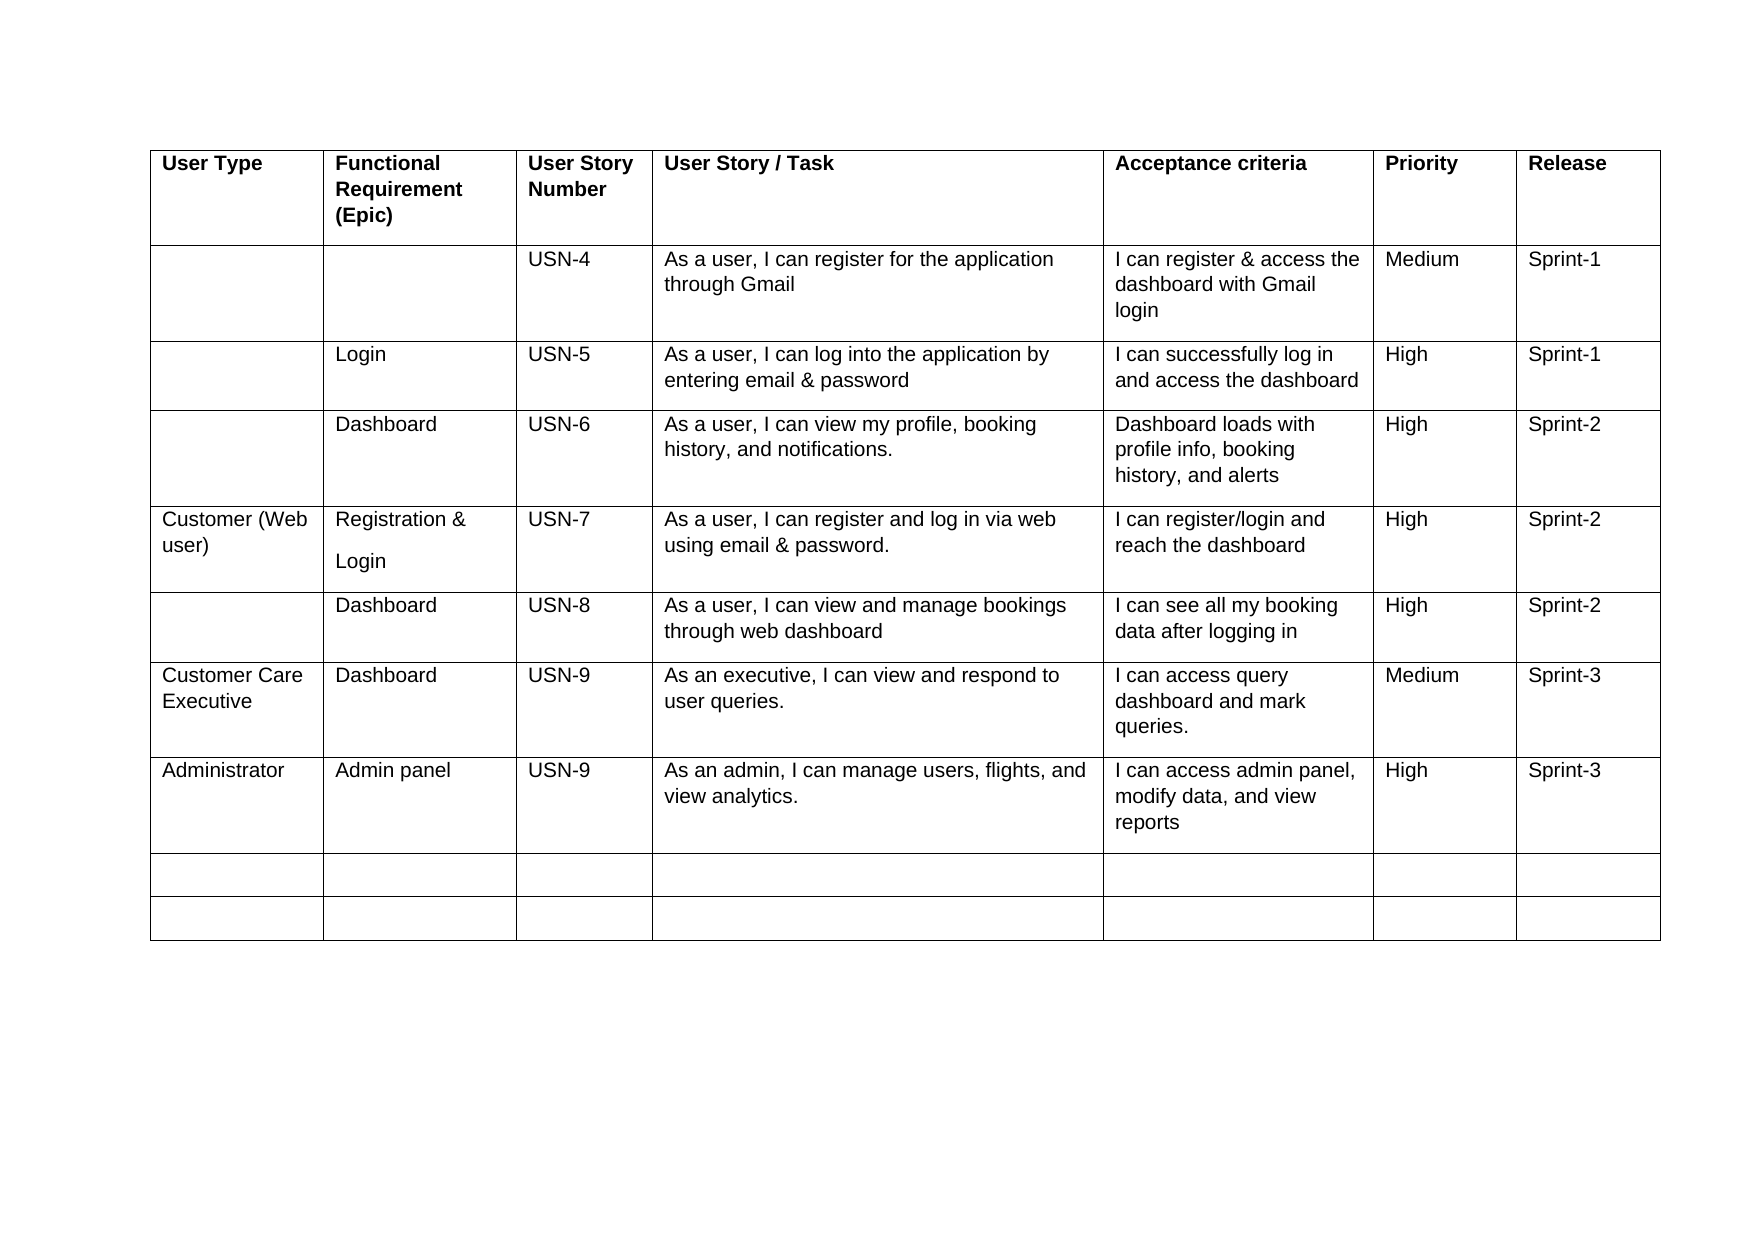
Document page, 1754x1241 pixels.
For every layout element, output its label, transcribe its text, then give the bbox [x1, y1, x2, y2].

table_cell Administrator [151, 758, 323, 852]
table_header Release [1517, 151, 1660, 245]
table_cell As a user, I can view my profile, booking history, and notifications. [653, 411, 1103, 506]
table_cell As a user, I can view and manage bookings through web dashboard [653, 593, 1103, 662]
table_cell [1517, 854, 1660, 896]
table_cell Dashboard [324, 593, 516, 662]
table_cell I can see all my booking data after logging in [1104, 593, 1373, 662]
table_cell Sprint-1 [1517, 246, 1660, 341]
table_cell As a user, I can register for the application through Gmail [653, 246, 1103, 341]
table_cell [151, 854, 323, 896]
table_cell [151, 342, 323, 410]
table_header Functional Requirement (Epic) [324, 151, 516, 245]
table_cell Medium [1374, 663, 1516, 757]
table_cell High [1374, 507, 1516, 592]
table_cell Medium [1374, 246, 1516, 341]
table_cell [151, 897, 323, 939]
table_cell USN-9 [517, 758, 652, 852]
table_cell USN-9 [517, 663, 652, 757]
table_header User Type [151, 151, 323, 245]
table_cell Sprint-2 [1517, 411, 1660, 506]
table_header User Story Number [517, 151, 652, 245]
table_cell [653, 897, 1103, 939]
table_cell High [1374, 342, 1516, 410]
table_cell [151, 411, 323, 506]
table_cell USN-5 [517, 342, 652, 410]
table_cell As an executive, I can view and respond to user queries. [653, 663, 1103, 757]
table_header Acceptance criteria [1104, 151, 1373, 245]
table_cell High [1374, 411, 1516, 506]
table_cell High [1374, 758, 1516, 852]
table_cell [324, 246, 516, 341]
table_cell Sprint-1 [1517, 342, 1660, 410]
table_cell Sprint-2 [1517, 507, 1660, 592]
table_cell I can access query dashboard and mark queries. [1104, 663, 1373, 757]
table_cell Dashboard loads with profile info, booking history, and alerts [1104, 411, 1373, 506]
table_cell Sprint-2 [1517, 593, 1660, 662]
table_cell [517, 854, 652, 896]
table_cell I can access admin panel, modify data, and view reports [1104, 758, 1373, 852]
table_cell [324, 854, 516, 896]
table_cell Dashboard [324, 663, 516, 757]
table_cell High [1374, 593, 1516, 662]
table_cell Admin panel [324, 758, 516, 852]
table_cell Customer Care Executive [151, 663, 323, 757]
table_cell [151, 246, 323, 341]
table_cell Sprint-3 [1517, 758, 1660, 852]
table_cell [517, 897, 652, 939]
table_cell [151, 593, 323, 662]
table_cell Sprint-3 [1517, 663, 1660, 757]
table_cell [1104, 854, 1373, 896]
table_cell USN-8 [517, 593, 652, 662]
table_cell Dashboard [324, 411, 516, 506]
table_cell I can register & access the dashboard with Gmail login [1104, 246, 1373, 341]
table_cell [1517, 897, 1660, 939]
table_header Priority [1374, 151, 1516, 245]
table_cell I can register/login and reach the dashboard [1104, 507, 1373, 592]
table_cell As an admin, I can manage users, flights, and view analytics. [653, 758, 1103, 852]
table_cell As a user, I can register and log in via web using email & password. [653, 507, 1103, 592]
table_cell [1104, 897, 1373, 939]
table_cell Customer (Web user) [151, 507, 323, 592]
table_cell USN-7 [517, 507, 652, 592]
table_cell As a user, I can log into the application by entering email & password [653, 342, 1103, 410]
table_cell USN-6 [517, 411, 652, 506]
table_cell Registration & Login [324, 507, 516, 592]
table_header User Story / Task [653, 151, 1103, 245]
table_cell [1374, 854, 1516, 896]
table_cell USN-4 [517, 246, 652, 341]
table_cell [1374, 897, 1516, 939]
table_cell I can successfully log in and access the dashboard [1104, 342, 1373, 410]
table_cell [324, 897, 516, 939]
table_cell Login [324, 342, 516, 410]
table_cell [653, 854, 1103, 896]
